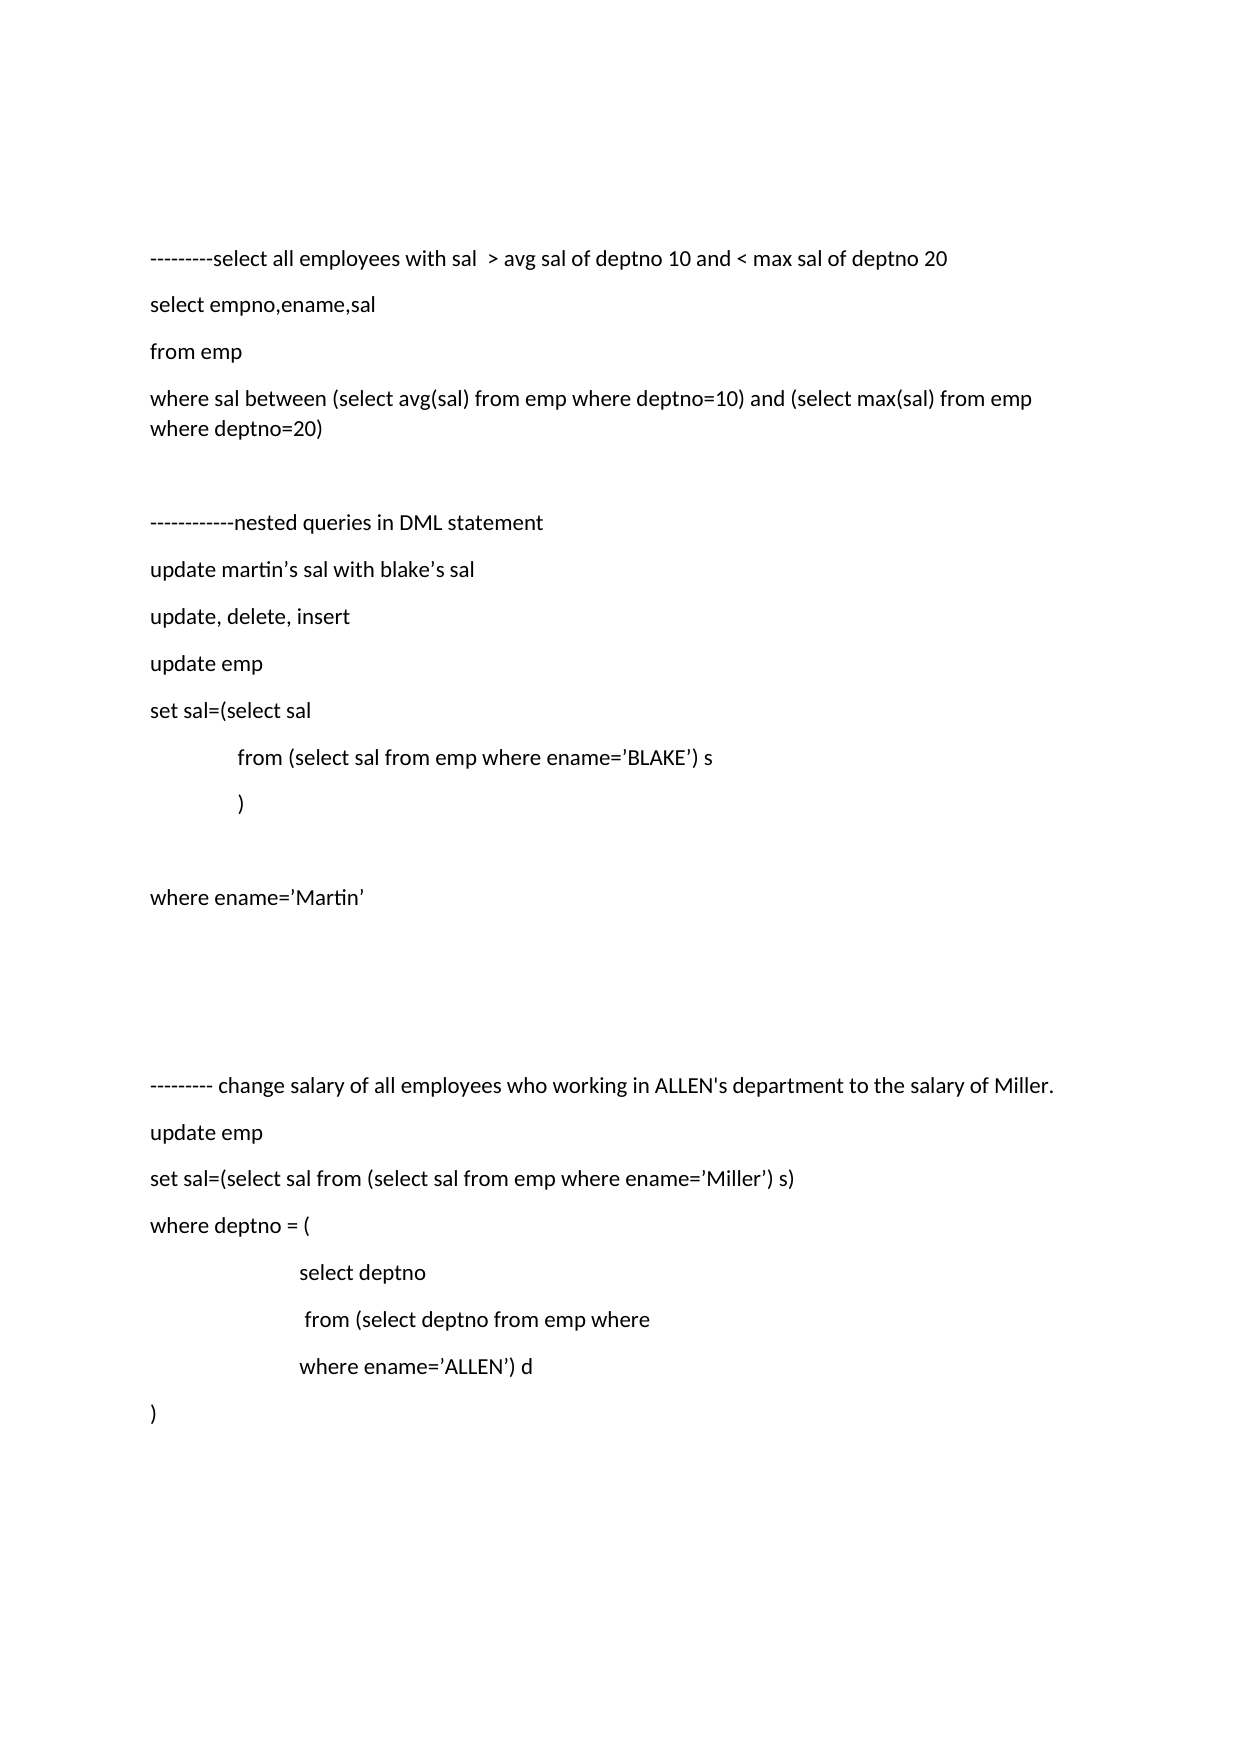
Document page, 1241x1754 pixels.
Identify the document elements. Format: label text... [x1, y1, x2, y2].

text set sal=(select sal from (select sal from emp where ename=’Miller’) s) [150, 1164, 1090, 1193]
text where sal between (select avg(sal) from emp where deptno=10) and (select max(sal) from emp where deptno=20) [150, 384, 1090, 443]
text set sal=(select sal [150, 696, 1090, 724]
text ------------nested queries in DML statement [150, 508, 1090, 536]
text select deptno [150, 1258, 1090, 1286]
text where deptno = ( [150, 1211, 1090, 1239]
text update, delete, insert [150, 602, 1090, 630]
text ) [150, 1399, 1090, 1427]
text ---------select all employees with sal > avg sal of deptno 10 and < max sal of deptno 20 [150, 244, 1090, 272]
text update emp [150, 649, 1090, 677]
text where ename=’ALLEN’) d [150, 1352, 1090, 1380]
text from (select deptno from emp where [150, 1305, 1090, 1333]
text select empno,ename,sal [150, 291, 1090, 319]
text --------- change salary of all employees who working in ALLEN's department to the salary of Miller. [150, 1071, 1090, 1099]
text where ename=’Martin’ [150, 883, 1090, 911]
text from (select sal from emp where ename=’BLAKE’) s [150, 743, 1090, 771]
text update emp [150, 1118, 1090, 1146]
text ) [150, 789, 1090, 818]
text update martin’s sal with blake’s sal [150, 555, 1090, 583]
text from emp [150, 337, 1090, 366]
